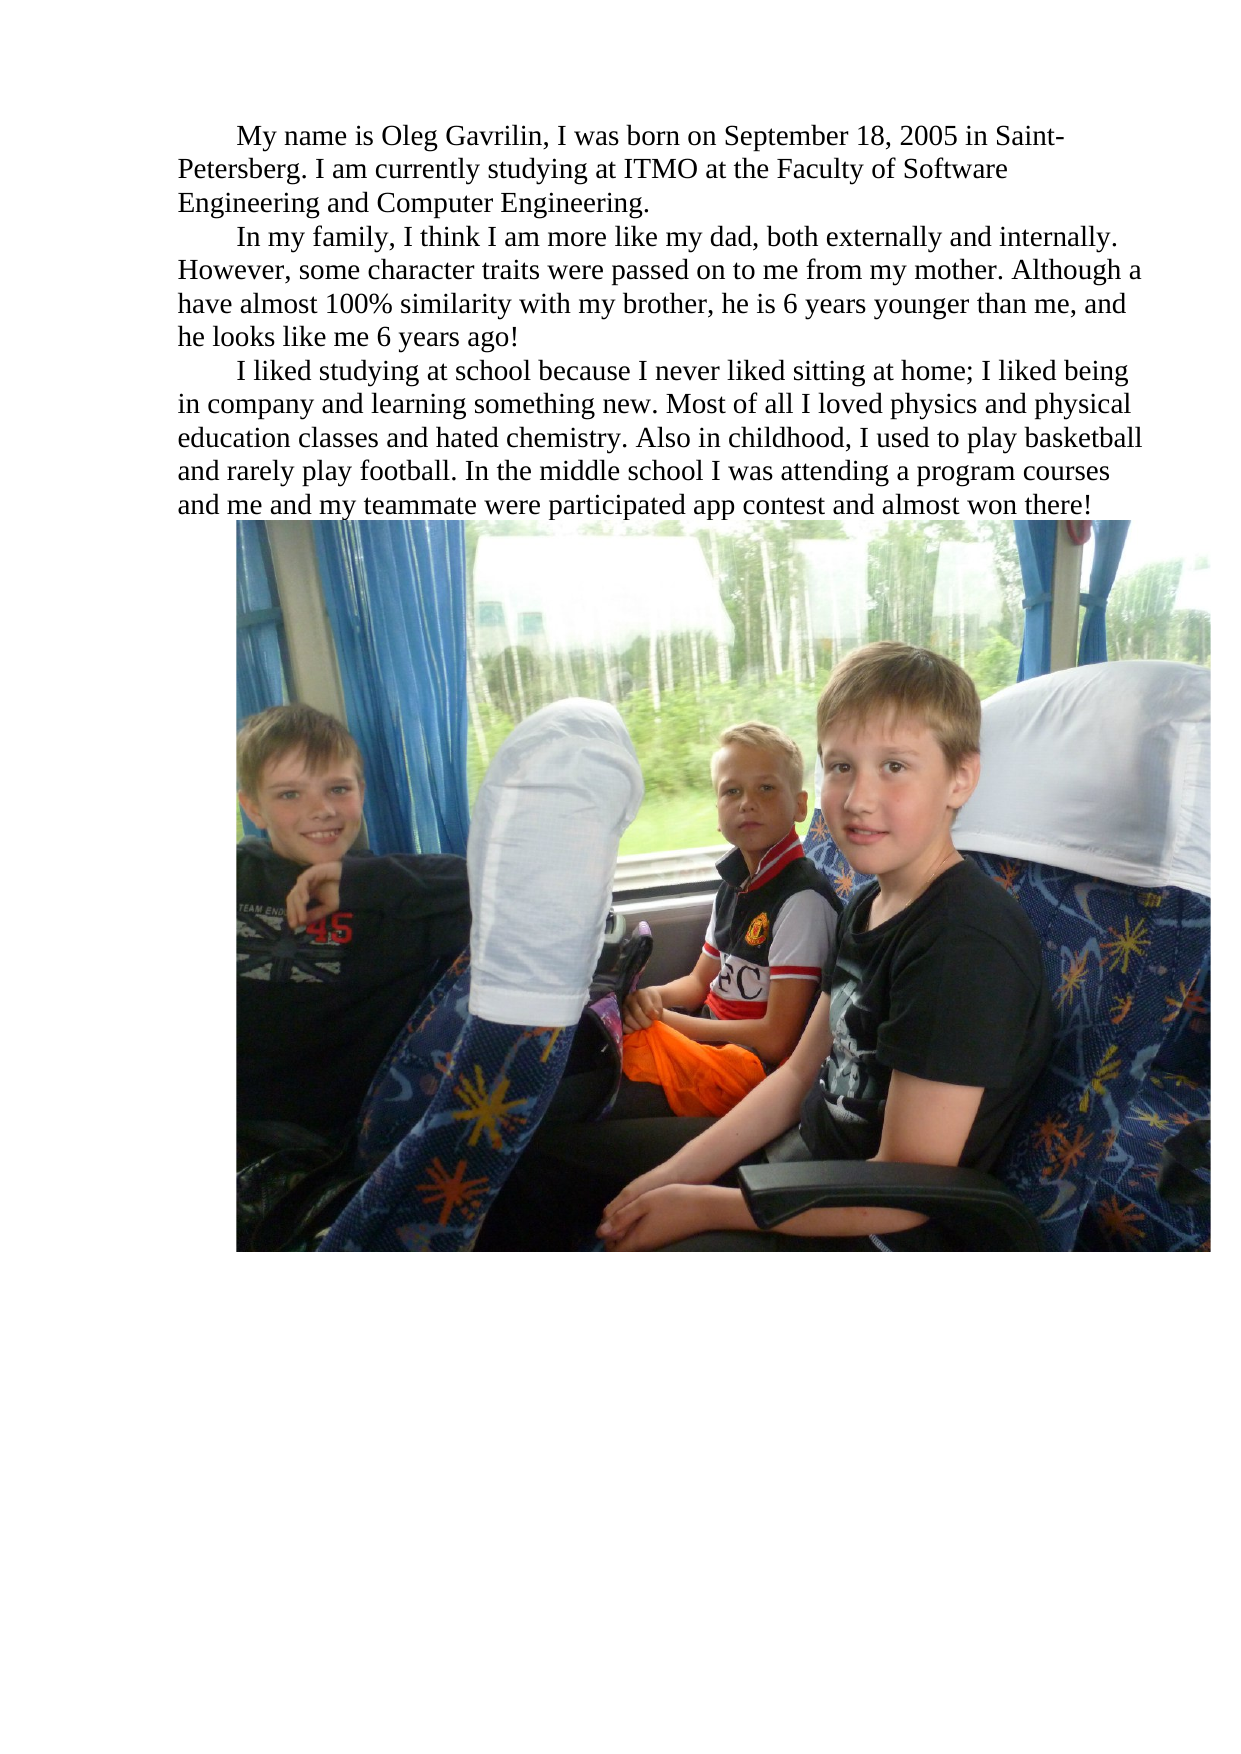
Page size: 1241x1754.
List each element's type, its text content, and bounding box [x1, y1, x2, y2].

text I liked studying at school because I never liked sitting at home; I liked being in company and learning something new. Most of all I loved physics and physical education classes and hated chemistry. Also in childhood, I used to play basketball and rarely play football. In the middle school I was attending a program courses and me and my teammate were participated app contest and almost won there! [177, 353, 1152, 521]
picture [236, 520, 1211, 1252]
text My name is Oleg Gavrilin, I was born on September 18, 2005 in Saint-Petersberg. I am currently studying at ITMO at the Faculty of Software Engineering and Computer Engineering. [177, 118, 1152, 219]
text In my family, I think I am more like my dad, both externally and internally. However, some character traits were passed on to me from my mother. Although a have almost 100% similarity with my brother, he is 6 years younger than me, and he looks like me 6 years ago! [177, 219, 1152, 353]
